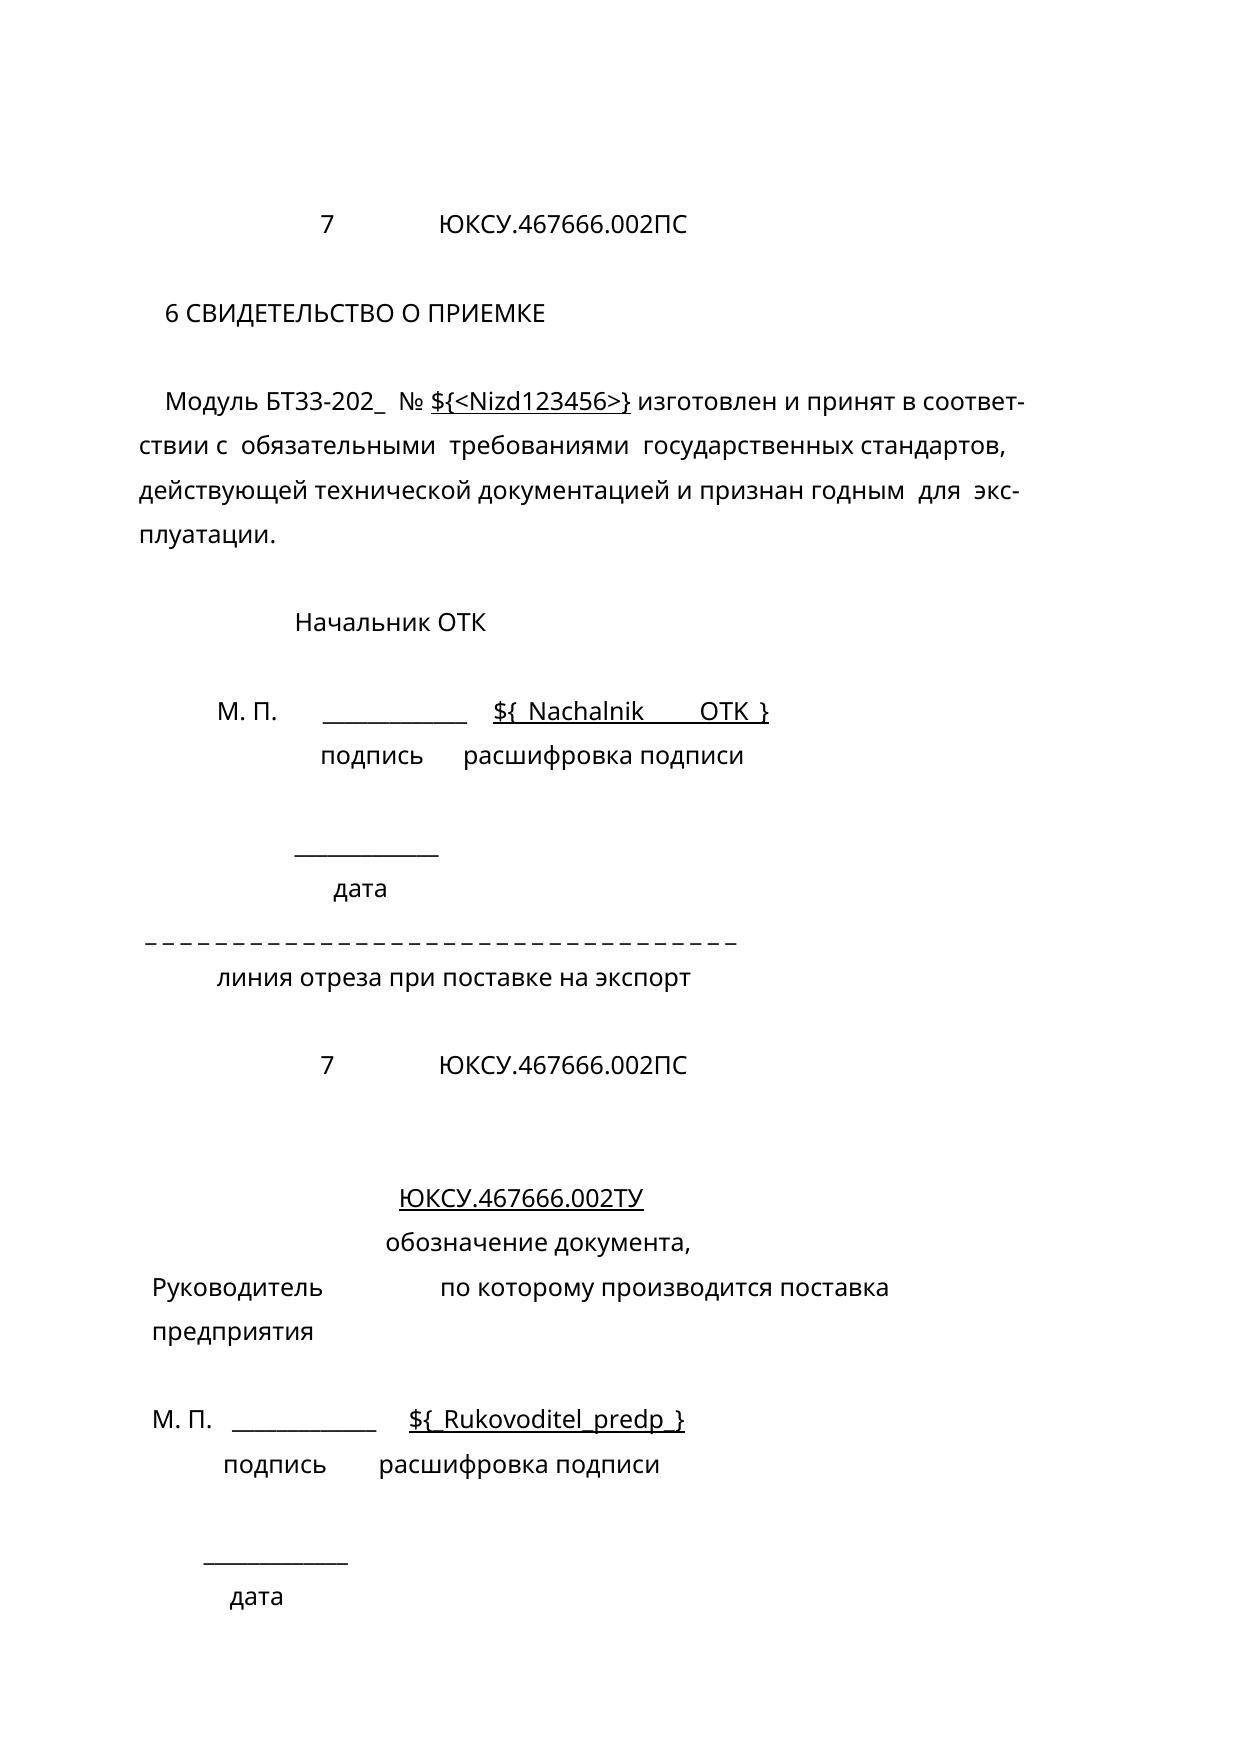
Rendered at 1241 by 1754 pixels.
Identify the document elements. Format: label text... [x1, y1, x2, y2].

text 6 СВИДЕТЕЛЬСТВО О ПРИЕМКЕ [139, 295, 1193, 329]
text Начальник ОТК [139, 605, 1193, 639]
text подпись расшифровка подписи [139, 738, 1193, 772]
text действующей технической документацией и признан годным для экс- [139, 472, 1193, 506]
text _ _ _ _ _ _ _ _ _ _ _ _ _ _ _ _ _ _ _ _ _ _ _ _ _ _ _ _ _ _ _ _ _ _ [139, 915, 1193, 949]
text линия отреза при поставке на экспорт [139, 959, 1193, 993]
text ЮКСУ.467666.002ТУ [139, 1181, 1193, 1215]
text _____________ [139, 826, 1193, 861]
text М. П. _____________ ${_Rukovoditel_predp_} [139, 1402, 1193, 1436]
text обозначение документа, [139, 1225, 1193, 1259]
text дата [139, 871, 1193, 905]
text 7 ЮКСУ.467666.002ПС [139, 1048, 1193, 1082]
text Модуль БТ33-202_ № ${<Nizd123456>} изготовлен и принят в соответ- [139, 384, 1193, 418]
text ствии с обязательными требованиями государственных стандартов, [139, 428, 1193, 462]
text дата [139, 1579, 1193, 1613]
text _____________ [139, 1535, 1193, 1569]
text подпись расшифровка подписи [139, 1446, 1193, 1480]
text Руководитель по которому производится поставка [139, 1269, 1193, 1303]
text плуатации. [139, 517, 1193, 551]
text М. П. _____________ ${_Nachalnik_____OTK_} [139, 694, 1193, 728]
text предприятия [139, 1313, 1193, 1347]
text 7 ЮКСУ.467666.002ПС [139, 207, 1193, 241]
